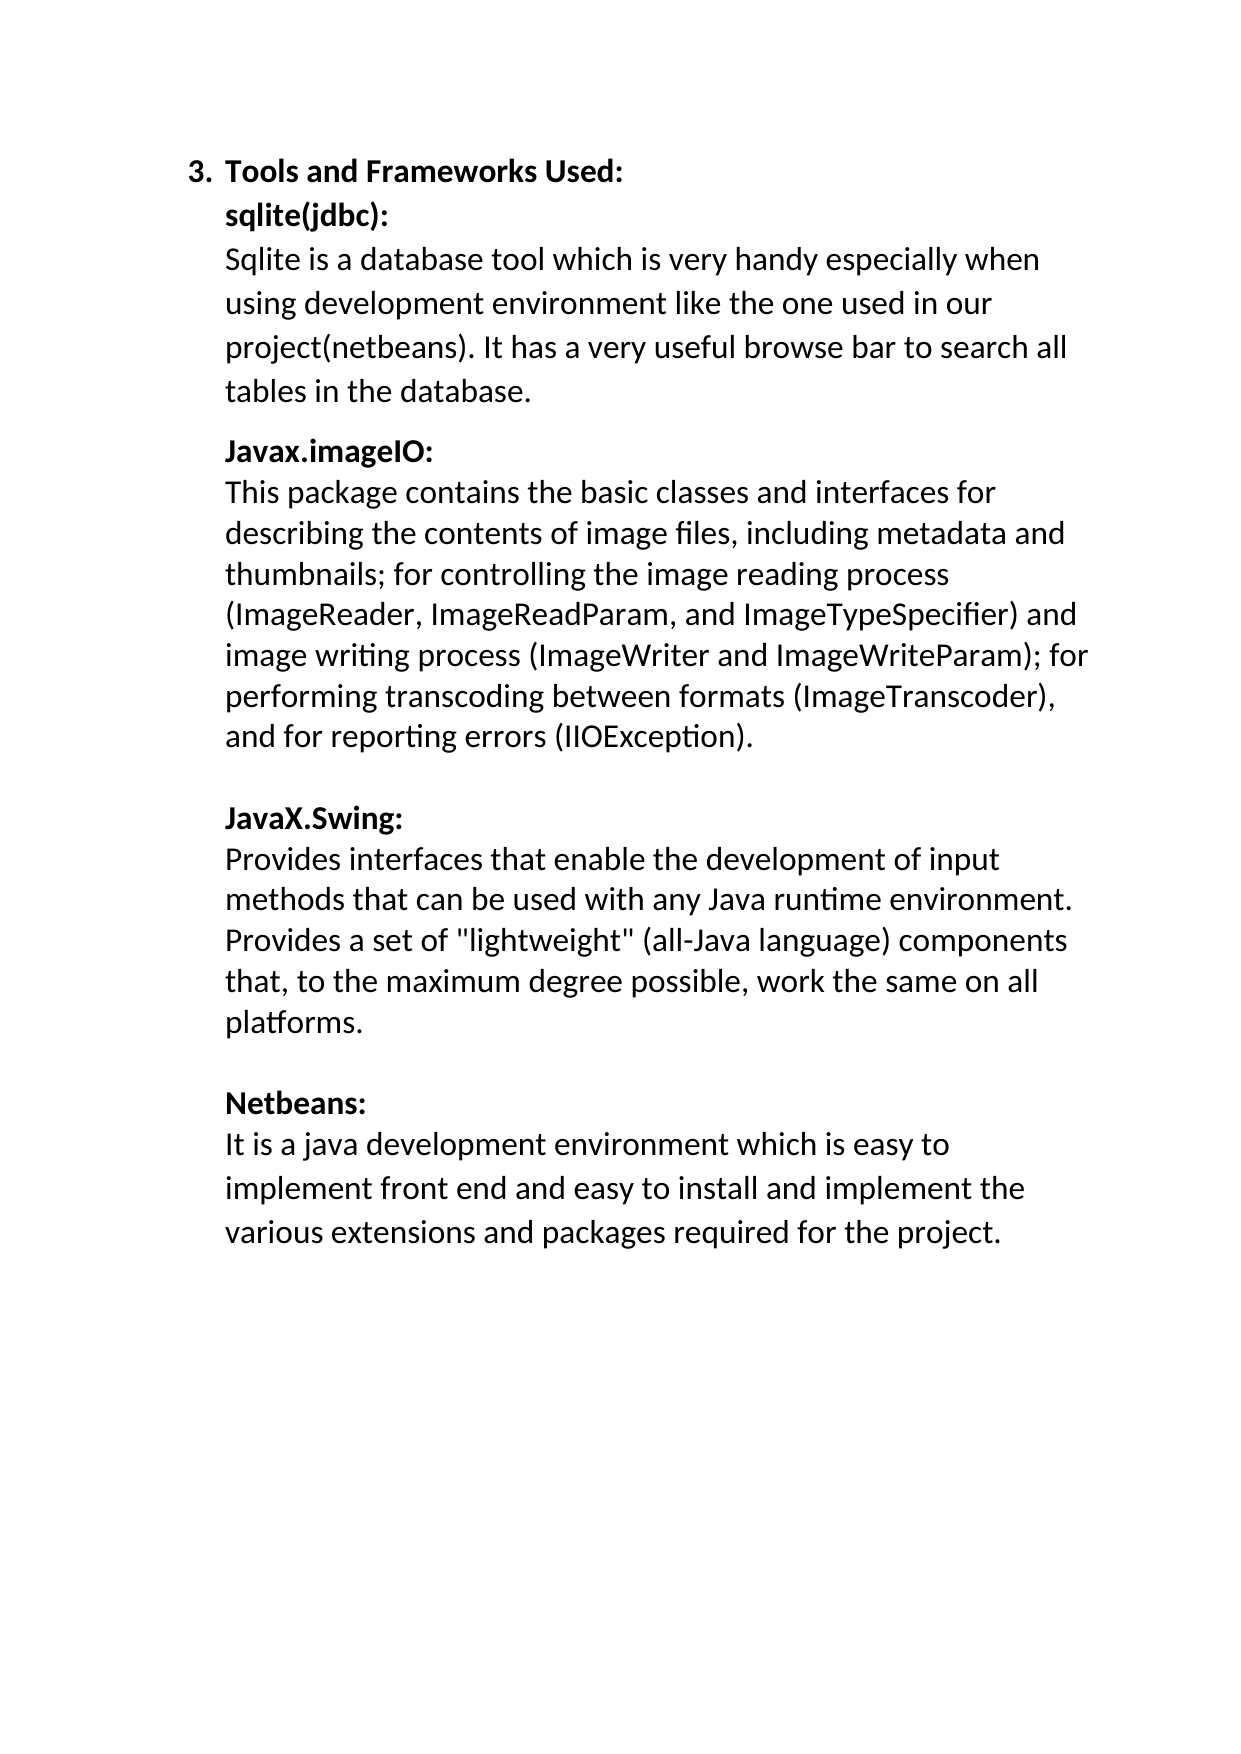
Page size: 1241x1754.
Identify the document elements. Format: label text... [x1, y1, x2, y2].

text This package contains the basic classes and interfaces for describing the contents of image files, including metadata and thumbnails; for controlling the image reading process (ImageReader, ImageReadParam, and ImageTypeSpecifier) and image writing process (ImageWriter and ImageWriteParam); for performing transcoding between formats (ImageTranscoder), and for reporting errors (IIOException). [225, 471, 1090, 756]
text Javax.imageIO: [225, 430, 1090, 471]
text Provides interfaces that enable the development of input methods that can be used with any Java runtime environment. Provides a set of "lightweight" (all-Java language) components that, to the maximum degree possible, work the same on all platforms. [225, 838, 1090, 1041]
list sqlite(jdbc): [225, 194, 1090, 235]
text JavaX.Swing: [225, 797, 1090, 838]
list Tools and Frameworks Used: [187, 150, 1090, 191]
list It is a java development environment which is easy to implement front end and easy to install and implement the various extensions and packages required for the project. [225, 1123, 1090, 1251]
list Sqlite is a database tool which is very handy especially when using development environment like the one used in our project(netbeans). It has a very useful browse bar to search all tables in the database. [225, 238, 1090, 411]
text Netbeans: [225, 1082, 1090, 1123]
